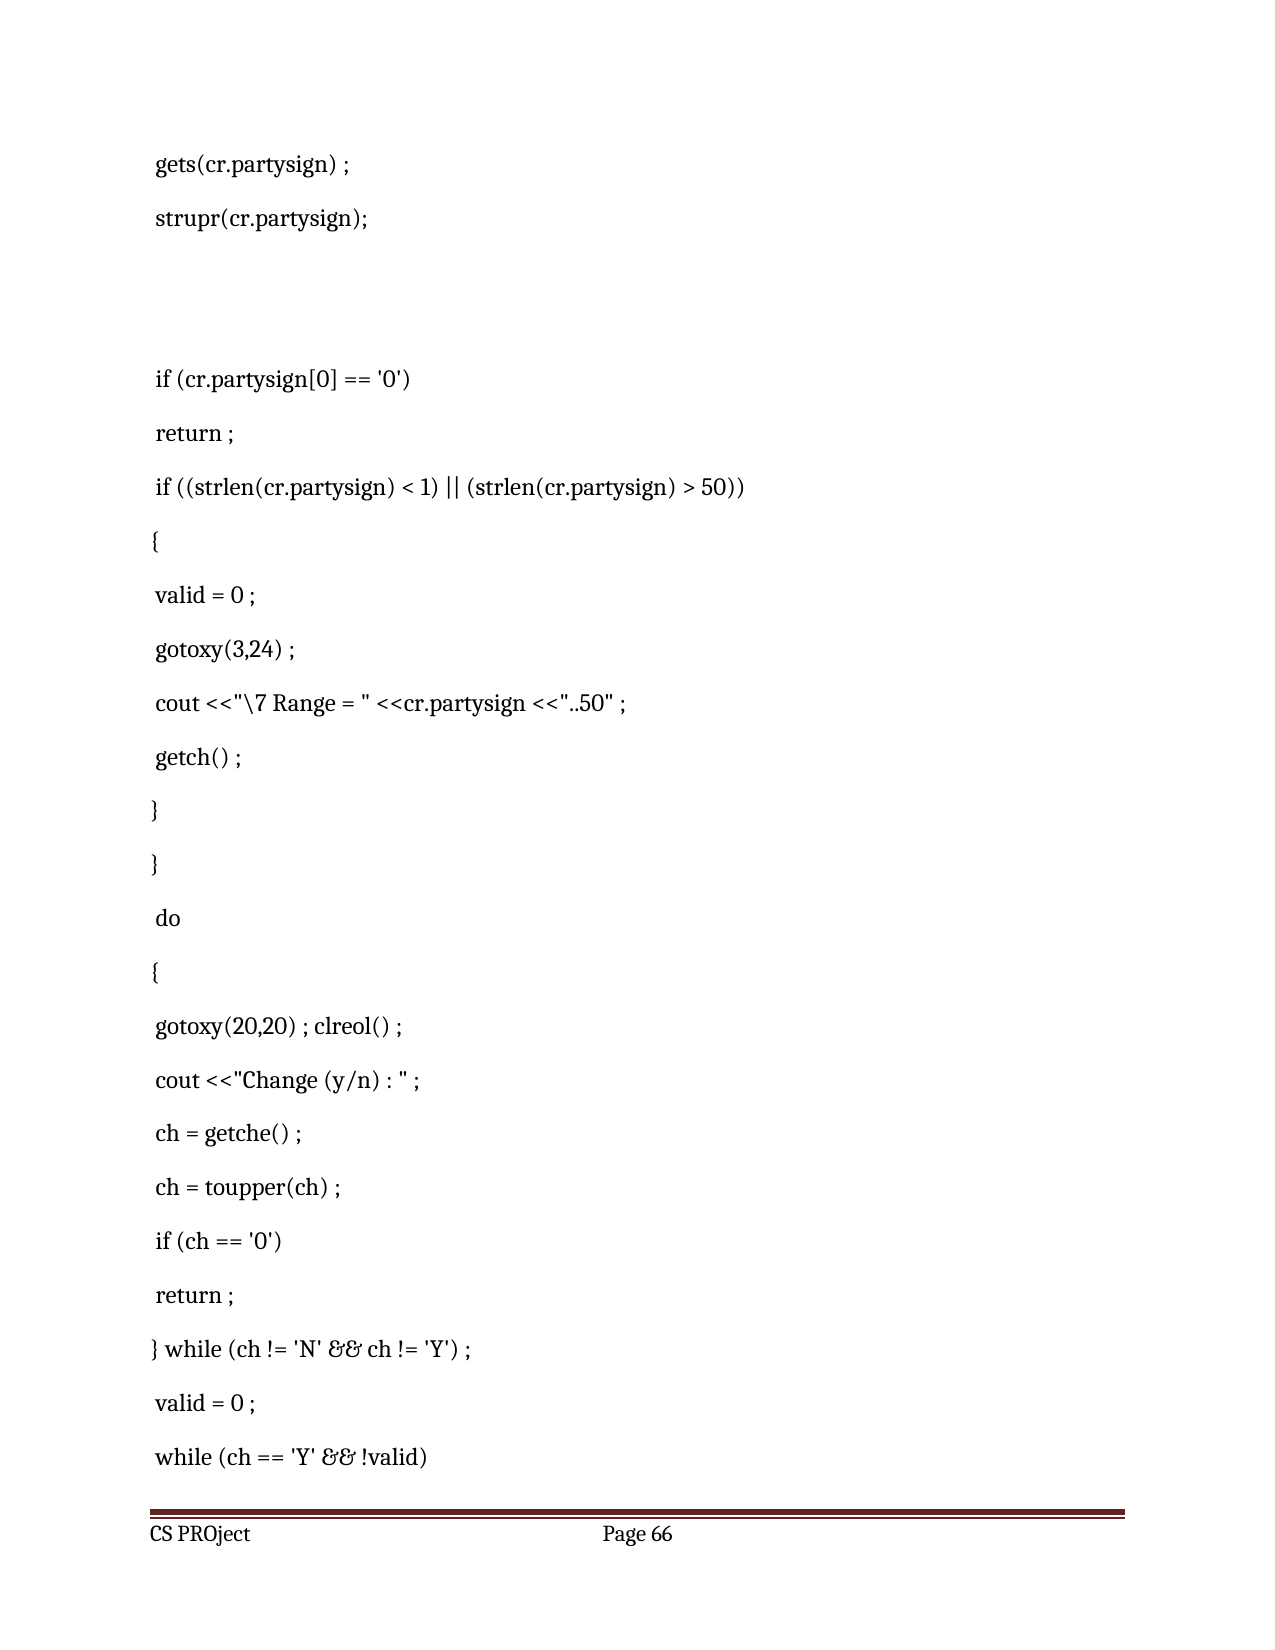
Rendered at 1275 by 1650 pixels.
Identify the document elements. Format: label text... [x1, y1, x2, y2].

text gotoxy(20,20) ; clreol() ; [150, 1012, 1125, 1040]
text return ; [150, 1281, 1125, 1310]
text valid = 0 ; [150, 581, 1125, 609]
text strupr(cr.partysign); [150, 204, 1125, 233]
text { [150, 527, 1125, 556]
text valid = 0 ; [150, 1389, 1125, 1417]
text } while (ch != 'N' && ch != 'Y') ; [150, 1335, 1125, 1363]
text if ((strlen(cr.partysign) < 1) || (strlen(cr.partysign) > 50)) [150, 473, 1125, 502]
text ch = getche() ; [150, 1119, 1125, 1148]
text getch() ; [150, 742, 1125, 771]
text { [150, 958, 1125, 987]
text return ; [150, 419, 1125, 448]
text if (ch == '0') [150, 1227, 1125, 1256]
text do [150, 904, 1125, 933]
text while (ch == 'Y' && !valid) [150, 1442, 1125, 1471]
text gotoxy(3,24) ; [150, 635, 1125, 663]
text ch = toupper(ch) ; [150, 1173, 1125, 1202]
text cout <<"Change (y/n) : " ; [150, 1066, 1125, 1094]
text gets(cr.partysign) ; [150, 150, 1125, 179]
text } [150, 796, 1125, 825]
text } [150, 850, 1125, 879]
text if (cr.partysign[0] == '0') [150, 365, 1125, 394]
text cout <<"\7 Range = " <<cr.partysign <<"..50" ; [150, 688, 1125, 717]
